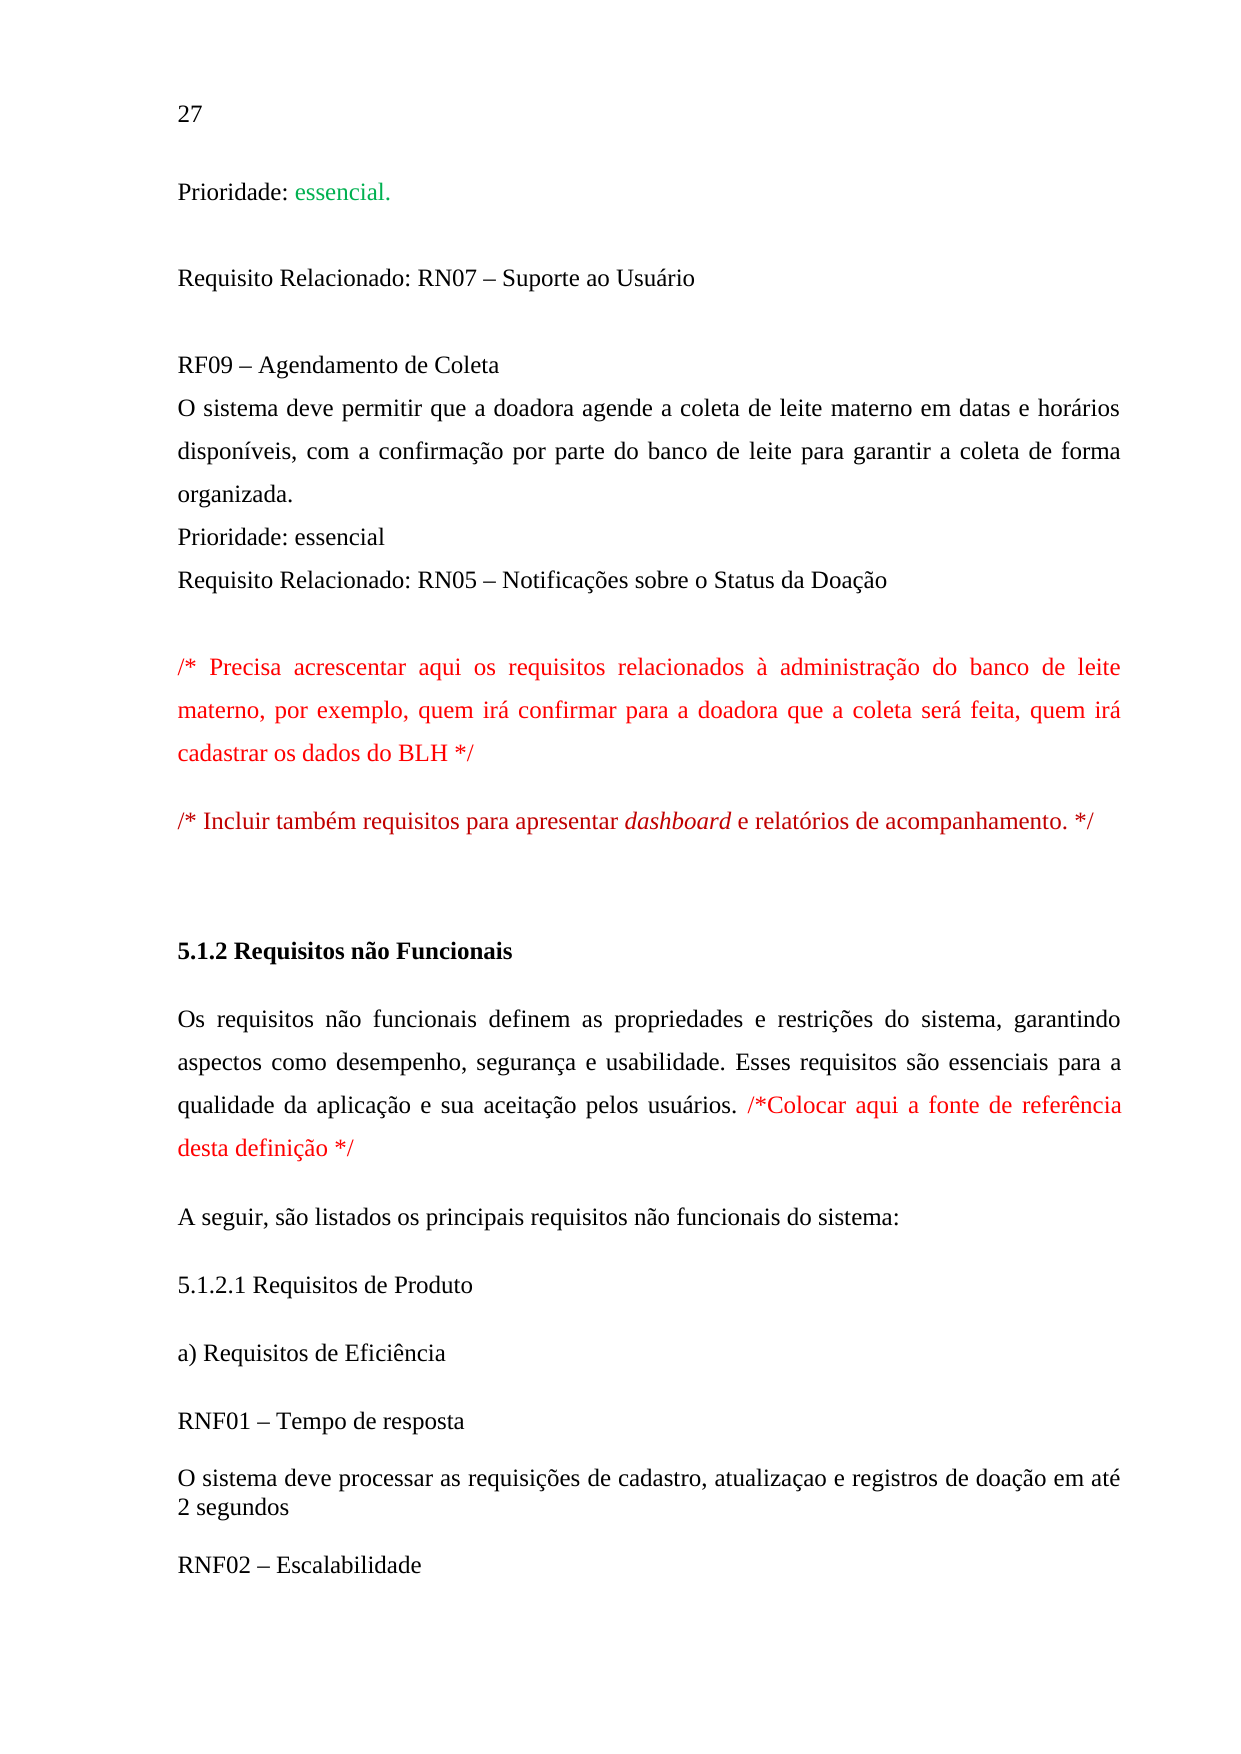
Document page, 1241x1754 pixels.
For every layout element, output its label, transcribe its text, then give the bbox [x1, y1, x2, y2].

text O sistema deve processar as requisições de cadastro, atualizaçao e registros de doação em até 2 segundos [177, 1463, 1122, 1521]
text Prioridade: essencial. [177, 177, 1122, 206]
text 5.1.2.1 Requisitos de Produto [177, 1270, 1122, 1298]
text RF09 – Agendamento de Coleta [177, 350, 1122, 378]
text RNF01 – Tempo de resposta [177, 1406, 1122, 1435]
text O sistema deve permitir que a doadora agende a coleta de leite materno em datas e horários disponíveis, com a confirmação por parte do banco de leite para garantir a coleta de forma organizada. [177, 393, 1122, 508]
text Prioridade: essencial [177, 522, 1122, 551]
text A seguir, são listados os principais requisitos não funcionais do sistema: [177, 1202, 1122, 1230]
subtitle 5.1.2 Requisitos não Funcionais [177, 936, 1122, 965]
text /* Incluir também requisitos para apresentar dashboard e relatórios de acompanhamento. */ [177, 806, 1122, 835]
text a) Requisitos de Eficiência [177, 1338, 1122, 1367]
text RNF02 – Escalabilidade [177, 1550, 1122, 1578]
text Requisito Relacionado: RN07 – Suporte ao Usuário [177, 263, 1122, 292]
text Os requisitos não funcionais definem as propriedades e restrições do sistema, garantindo aspectos como desempenho, segurança e usabilidade. Esses requisitos são essenciais para a qualidade da aplicação e sua aceitação pelos usuários. /*Colocar aqui a fonte de referência desta definição */ [177, 1004, 1122, 1162]
text /* Precisa acrescentar aqui os requisitos relacionados à administração do banco de leite materno, por exemplo, quem irá confirmar para a doadora que a coleta será feita, quem irá cadastrar os dados do BLH */ [177, 652, 1122, 767]
text Requisito Relacionado: RN05 – Notificações sobre o Status da Doação [177, 565, 1122, 594]
